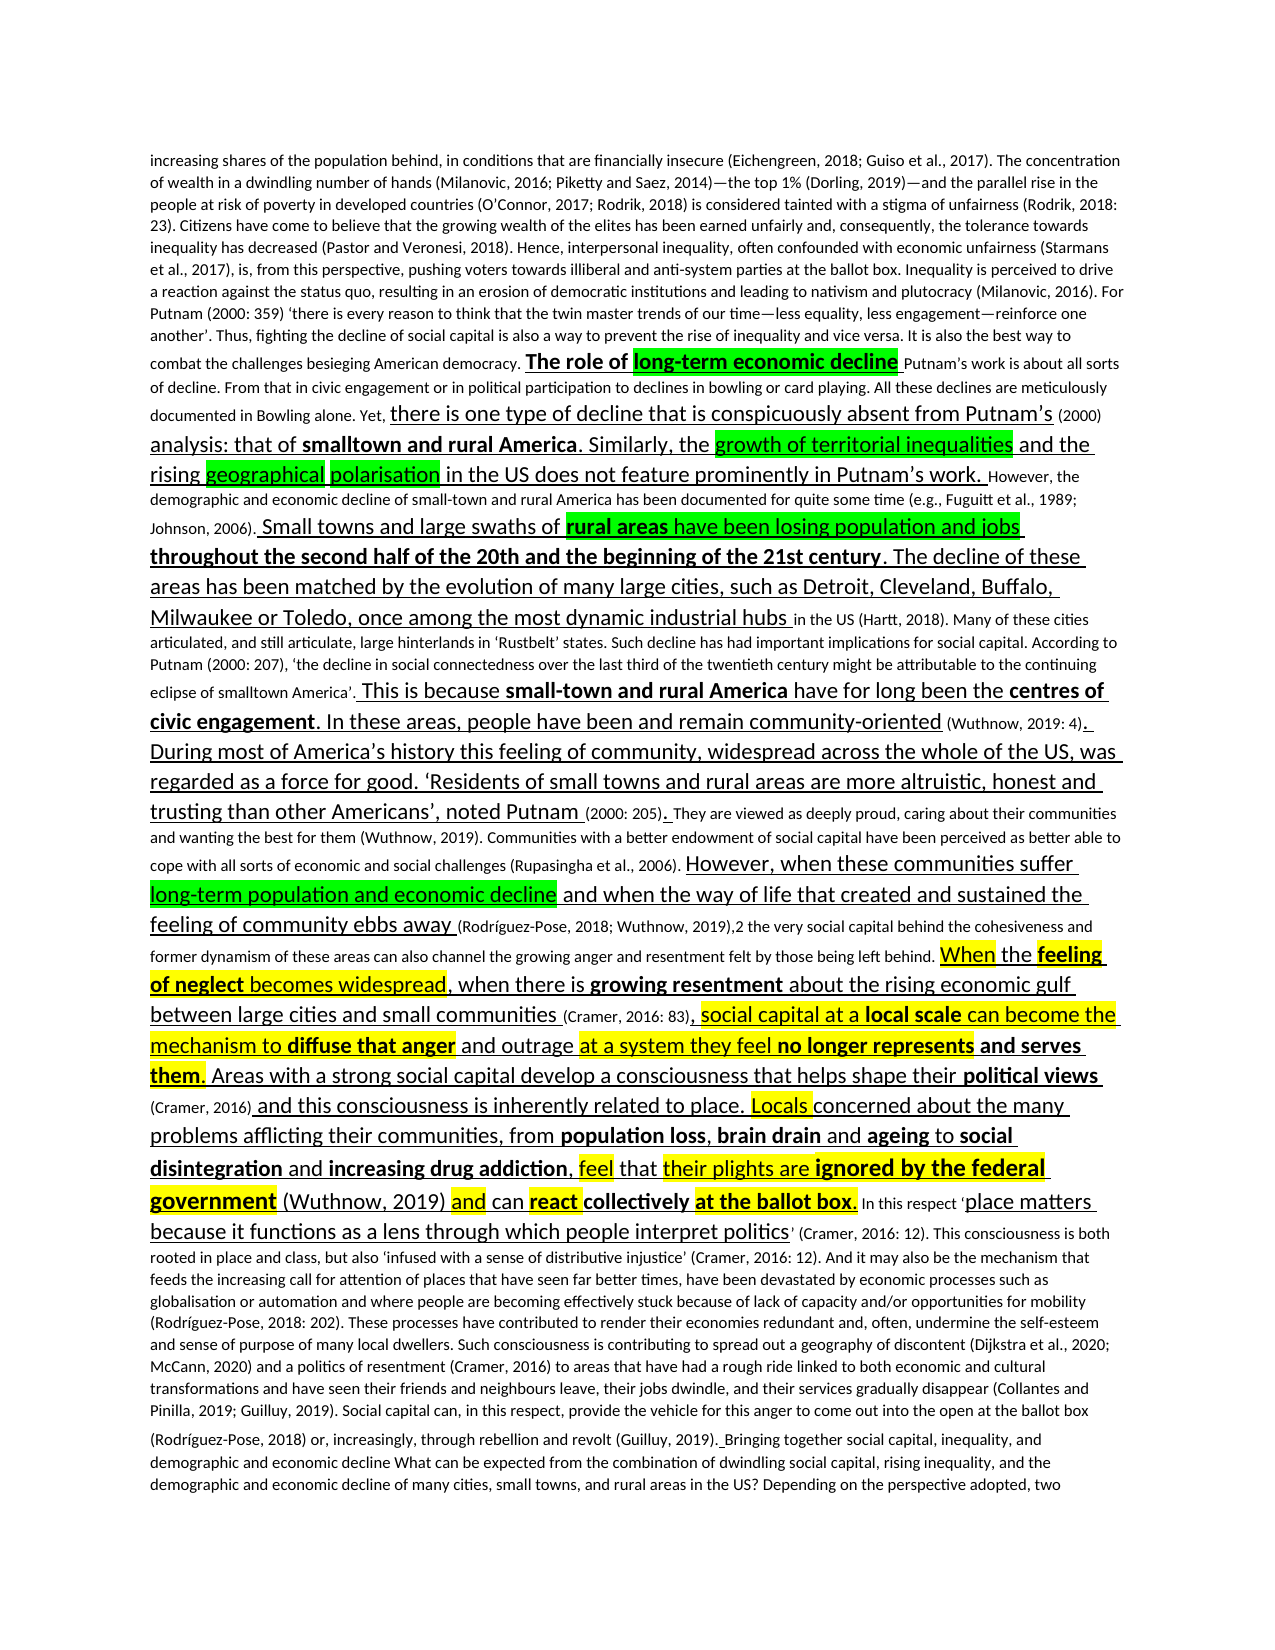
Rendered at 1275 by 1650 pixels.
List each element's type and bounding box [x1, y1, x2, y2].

text [150, 150, 1125, 1494]
